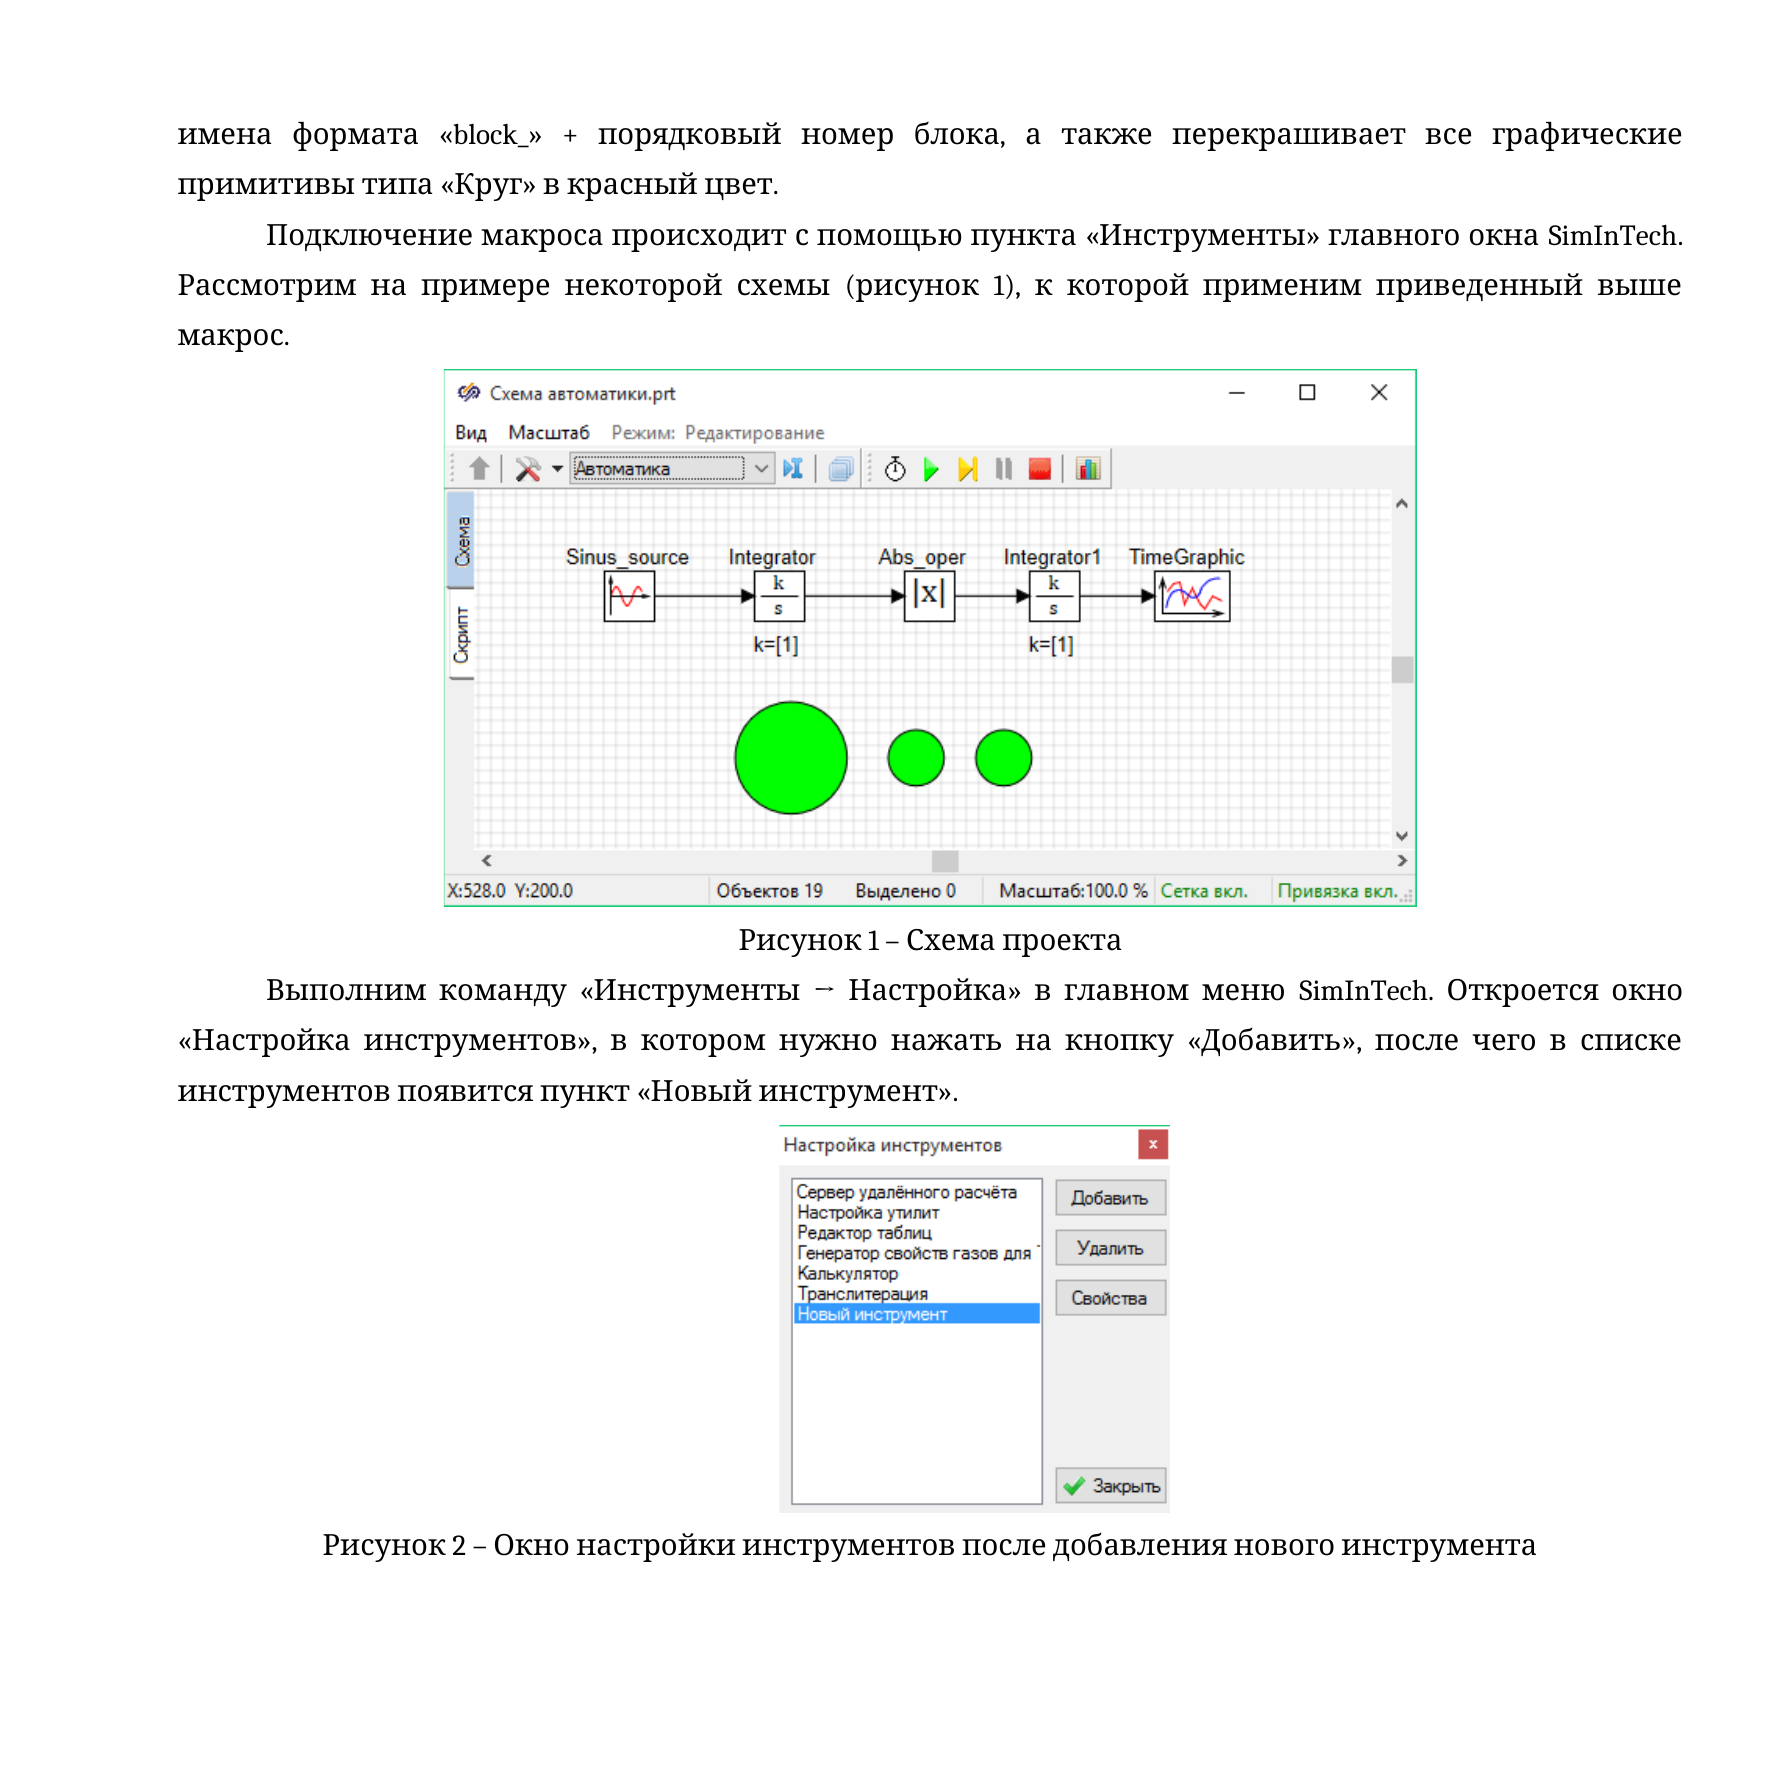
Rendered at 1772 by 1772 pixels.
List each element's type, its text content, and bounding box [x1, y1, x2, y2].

text Рисунок 2 – Окно настройки инструментов после добавления нового инструмента [177, 1529, 1683, 1563]
text Выполним команду «Инструменты → Настройка» в главном меню SimInTech. Откроется окно «Настройка инструментов», в котором нужно нажать на кнопку «Добавить», после чего в списке инструментов появится пункт «Новый инструмент». [177, 974, 1683, 1108]
text Подключение макроса происходит с помощью пункта «Инструменты» главного окна SimInTech. Рассмотрим на примере некоторой схемы (рисунок 1), к которой применим приведенный выше макрос. [177, 219, 1683, 353]
picture [779, 1125, 1170, 1513]
text Рисунок 1 – Схема проекта [177, 924, 1683, 957]
picture [443, 369, 1417, 907]
